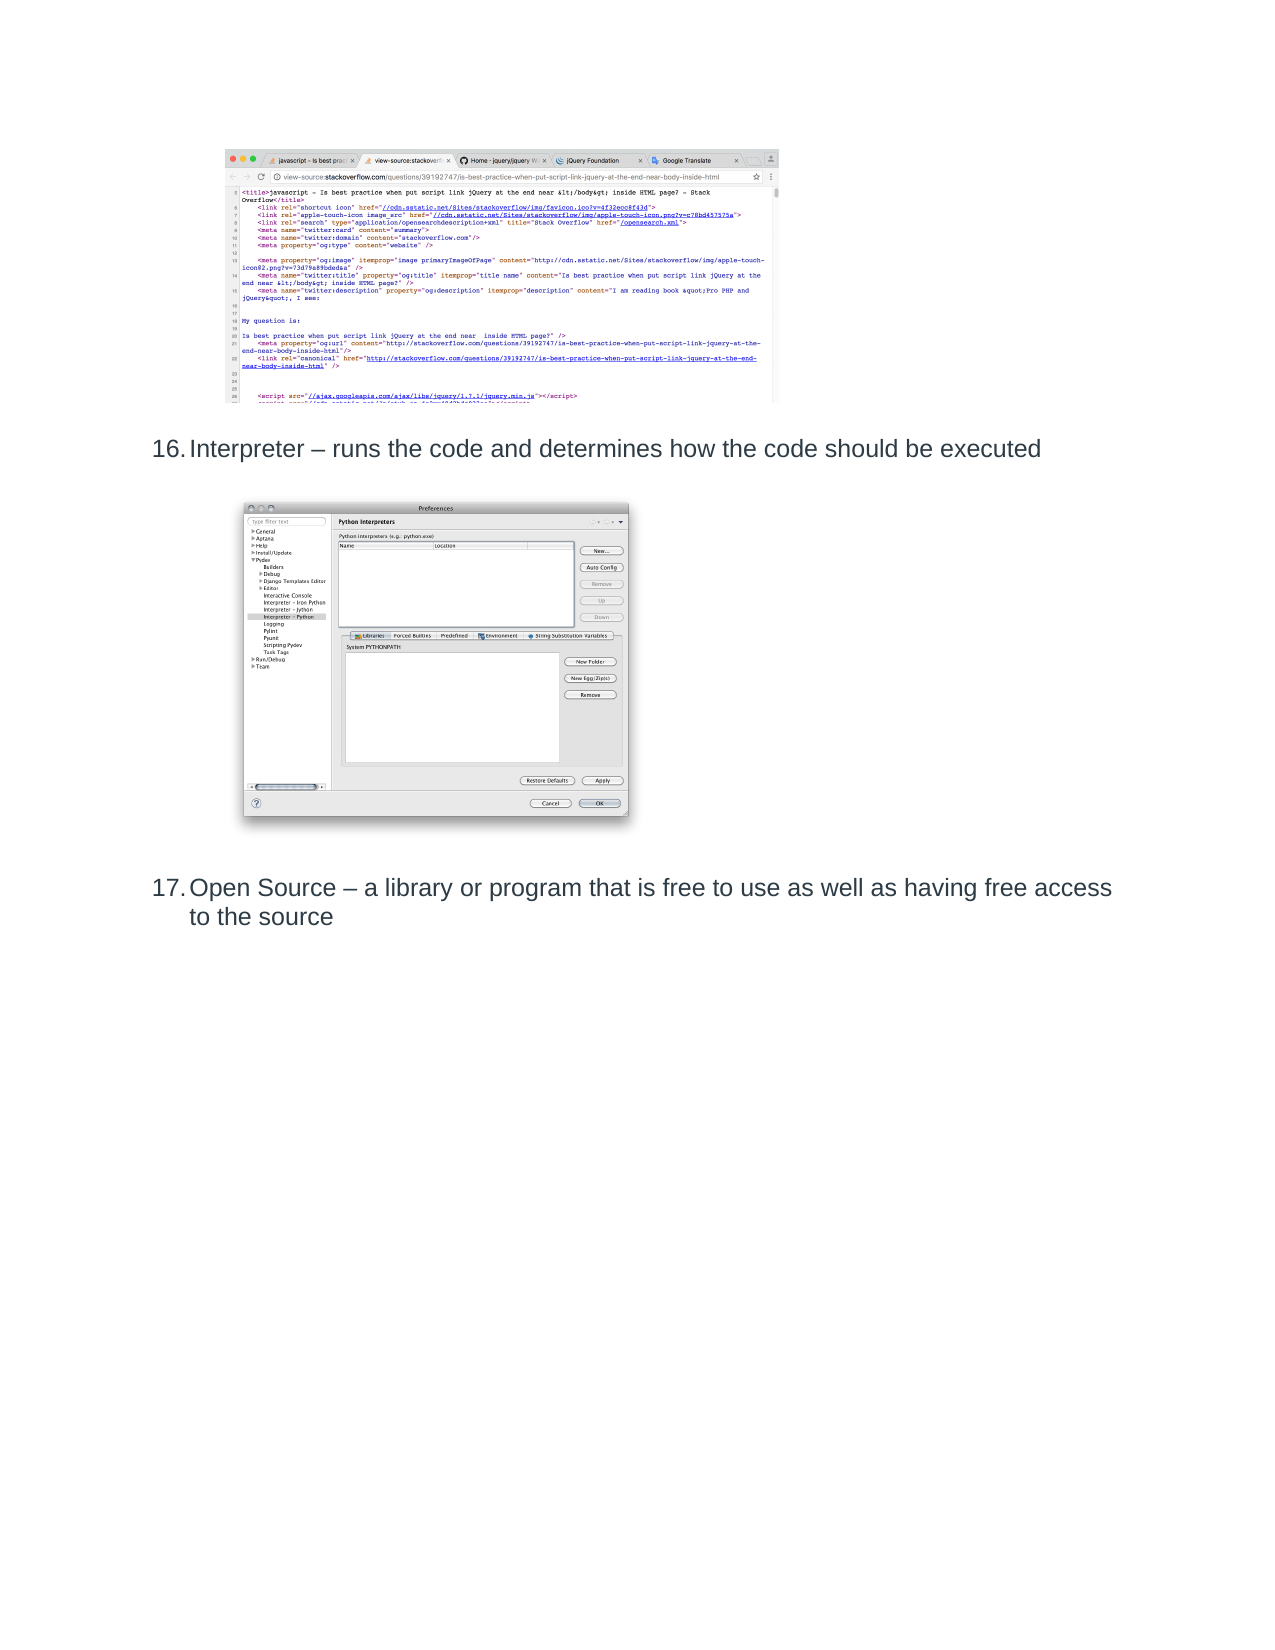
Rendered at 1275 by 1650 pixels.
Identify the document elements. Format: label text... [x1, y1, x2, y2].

list Interpreter – runs the code and determines how the code should be executed [152, 434, 1125, 463]
picture [225, 491, 647, 842]
picture [225, 149, 779, 403]
list Open Source – a library or program that is free to use as well as having free access to the source [152, 873, 1125, 931]
